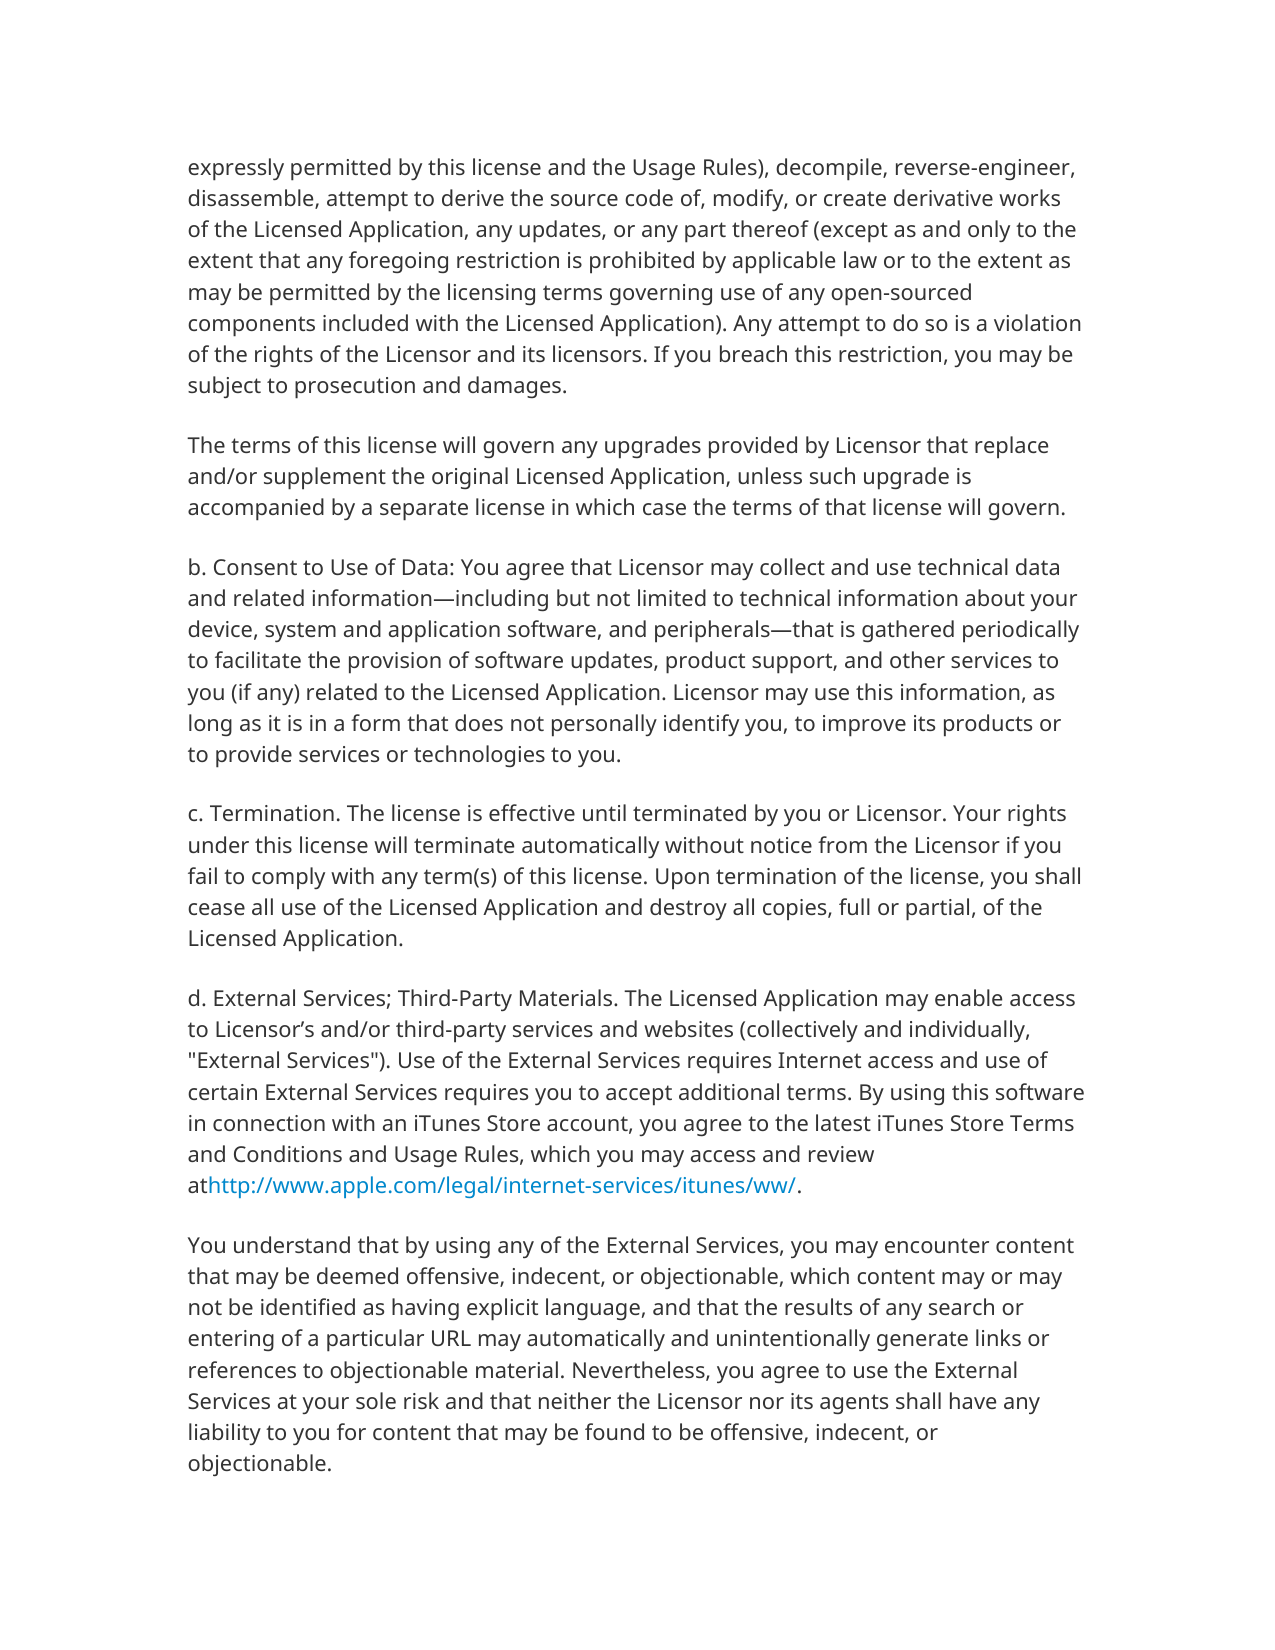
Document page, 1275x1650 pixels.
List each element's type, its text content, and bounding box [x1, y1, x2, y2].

text d. External Services; Third-Party Materials. The Licensed Application may enable access to Licensor’s and/or third-party services and websites (collectively and individually, "External Services"). Use of the External Services requires Internet access and use of certain External Services requires you to accept additional terms. By using this software in connection with an iTunes Store account, you agree to the latest iTunes Store Terms and Conditions and Usage Rules, which you may access and review athttp://www.apple.com/legal/internet-services/itunes/ww/. [187, 981, 1087, 1200]
text The terms of this license will govern any upgrades provided by Licensor that replace and/or supplement the original Licensed Application, unless such upgrade is accompanied by a separate license in which case the terms of that license will govern. [187, 428, 1087, 522]
text You understand that by using any of the External Services, you may encounter content that may be deemed offensive, indecent, or objectionable, which content may or may not be identified as having explicit language, and that the results of any search or entering of a particular URL may automatically and unintentionally generate links or references to objectionable material. Nevertheless, you agree to use the External Services at your sole risk and that neither the Licensor nor its agents shall have any liability to you for content that may be found to be offensive, indecent, or objectionable. [187, 1228, 1087, 1478]
text c. Termination. The license is effective until terminated by you or Licensor. Your rights under this license will terminate automatically without notice from the Licensor if you fail to comply with any term(s) of this license. Upon termination of the license, you shall cease all use of the Licensed Application and destroy all copies, full or partial, of the Licensed Application. [187, 797, 1087, 953]
text b. Consent to Use of Data: You agree that Licensor may collect and use technical data and related information—including but not limited to technical information about your device, system and application software, and peripherals—that is gathered periodically to facilitate the provision of software updates, product support, and other services to you (if any) related to the Licensed Application. Licensor may use this information, as long as it is in a form that does not personally identify you, to improve its products or to provide services or technologies to you. [187, 550, 1087, 769]
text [187, 150, 1087, 400]
